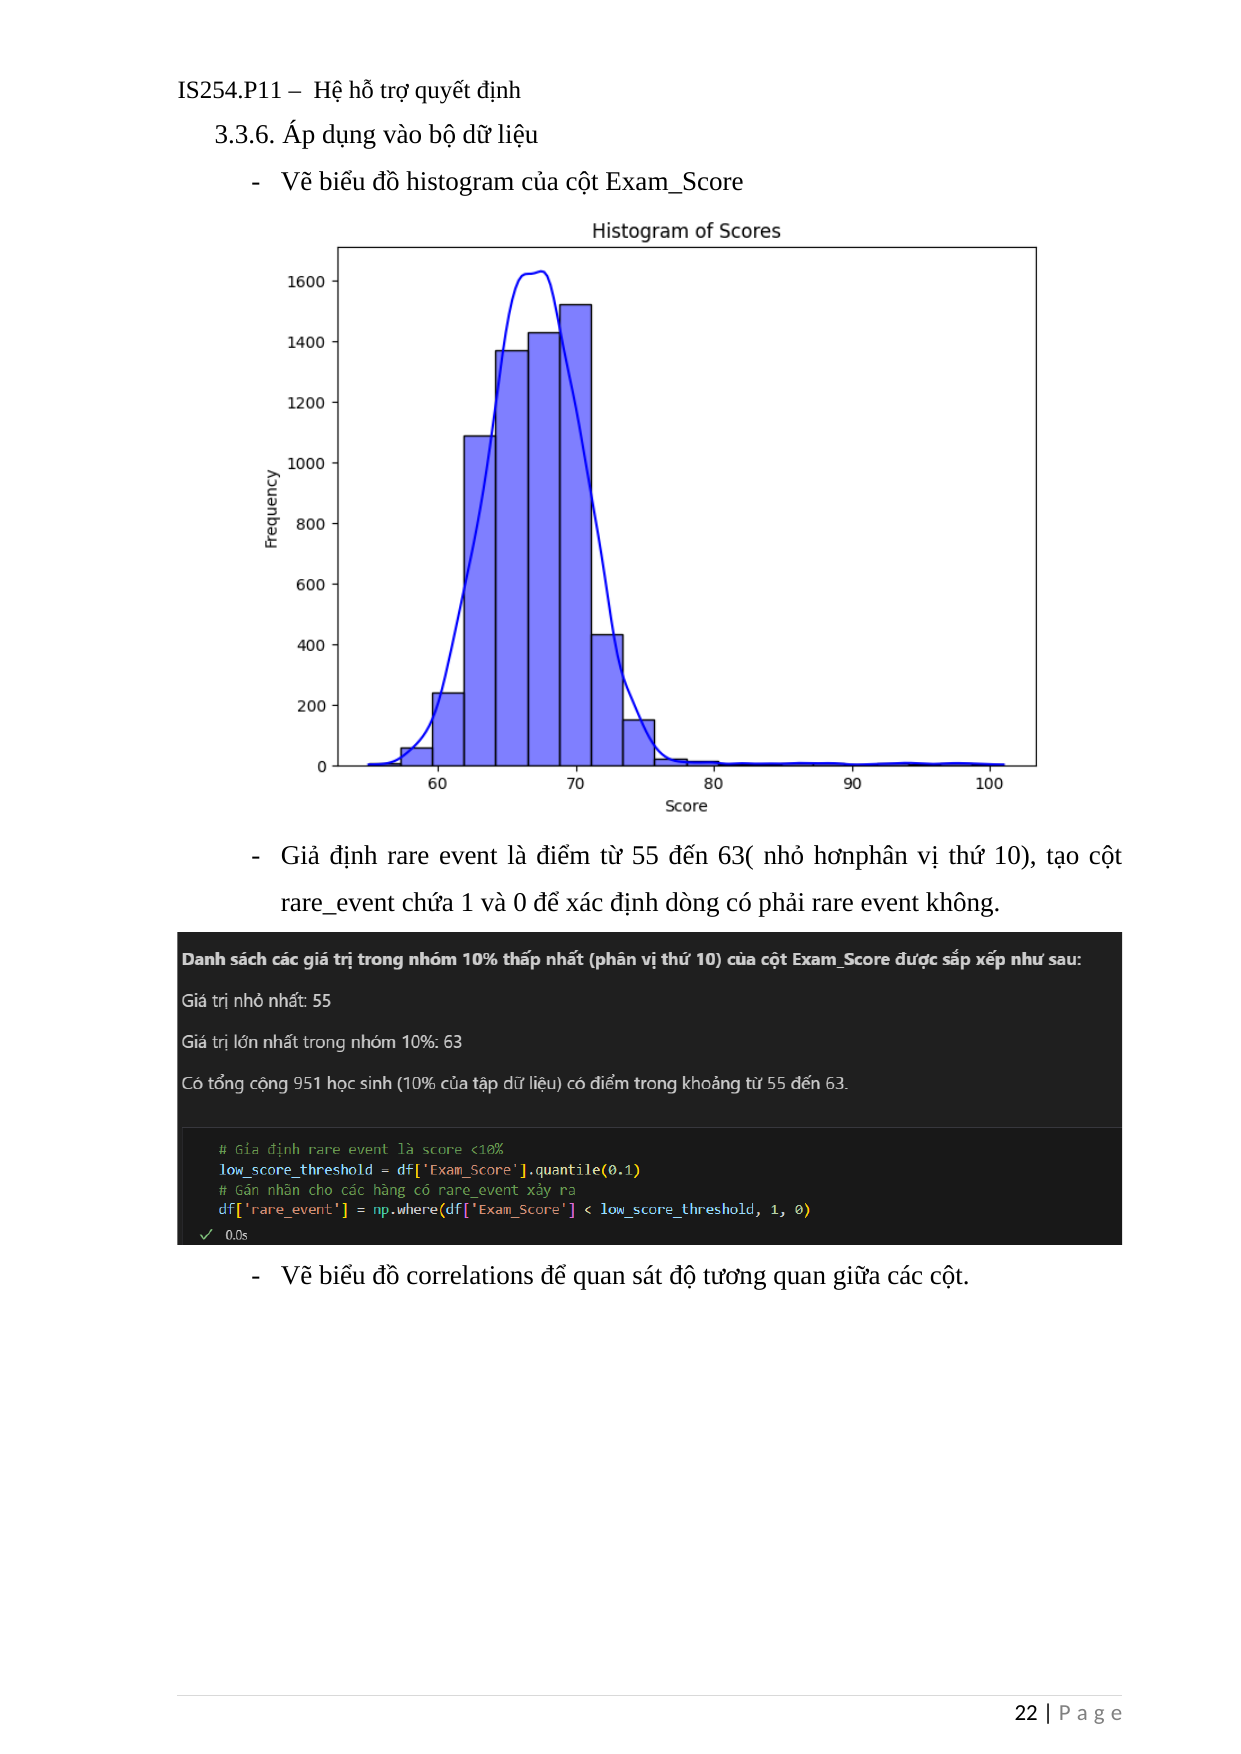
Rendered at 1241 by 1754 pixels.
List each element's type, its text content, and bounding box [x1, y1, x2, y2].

list Vẽ biểu đồ histogram của cột Exam_Score [251, 165, 1122, 196]
picture [253, 211, 1046, 825]
subtitle Áp dụng vào bộ dữ liệu [214, 118, 1122, 149]
list Giả định rare event là điểm từ 55 đến 63( nhỏ hơnphân vị thứ 10), tạo cột rare_event chứa 1 và 0 để xác định dòng có phải rare event không. [251, 839, 1122, 917]
picture [177, 932, 1123, 1245]
list Vẽ biểu đồ correlations để quan sát độ tương quan giữa các cột. [251, 1259, 1122, 1290]
